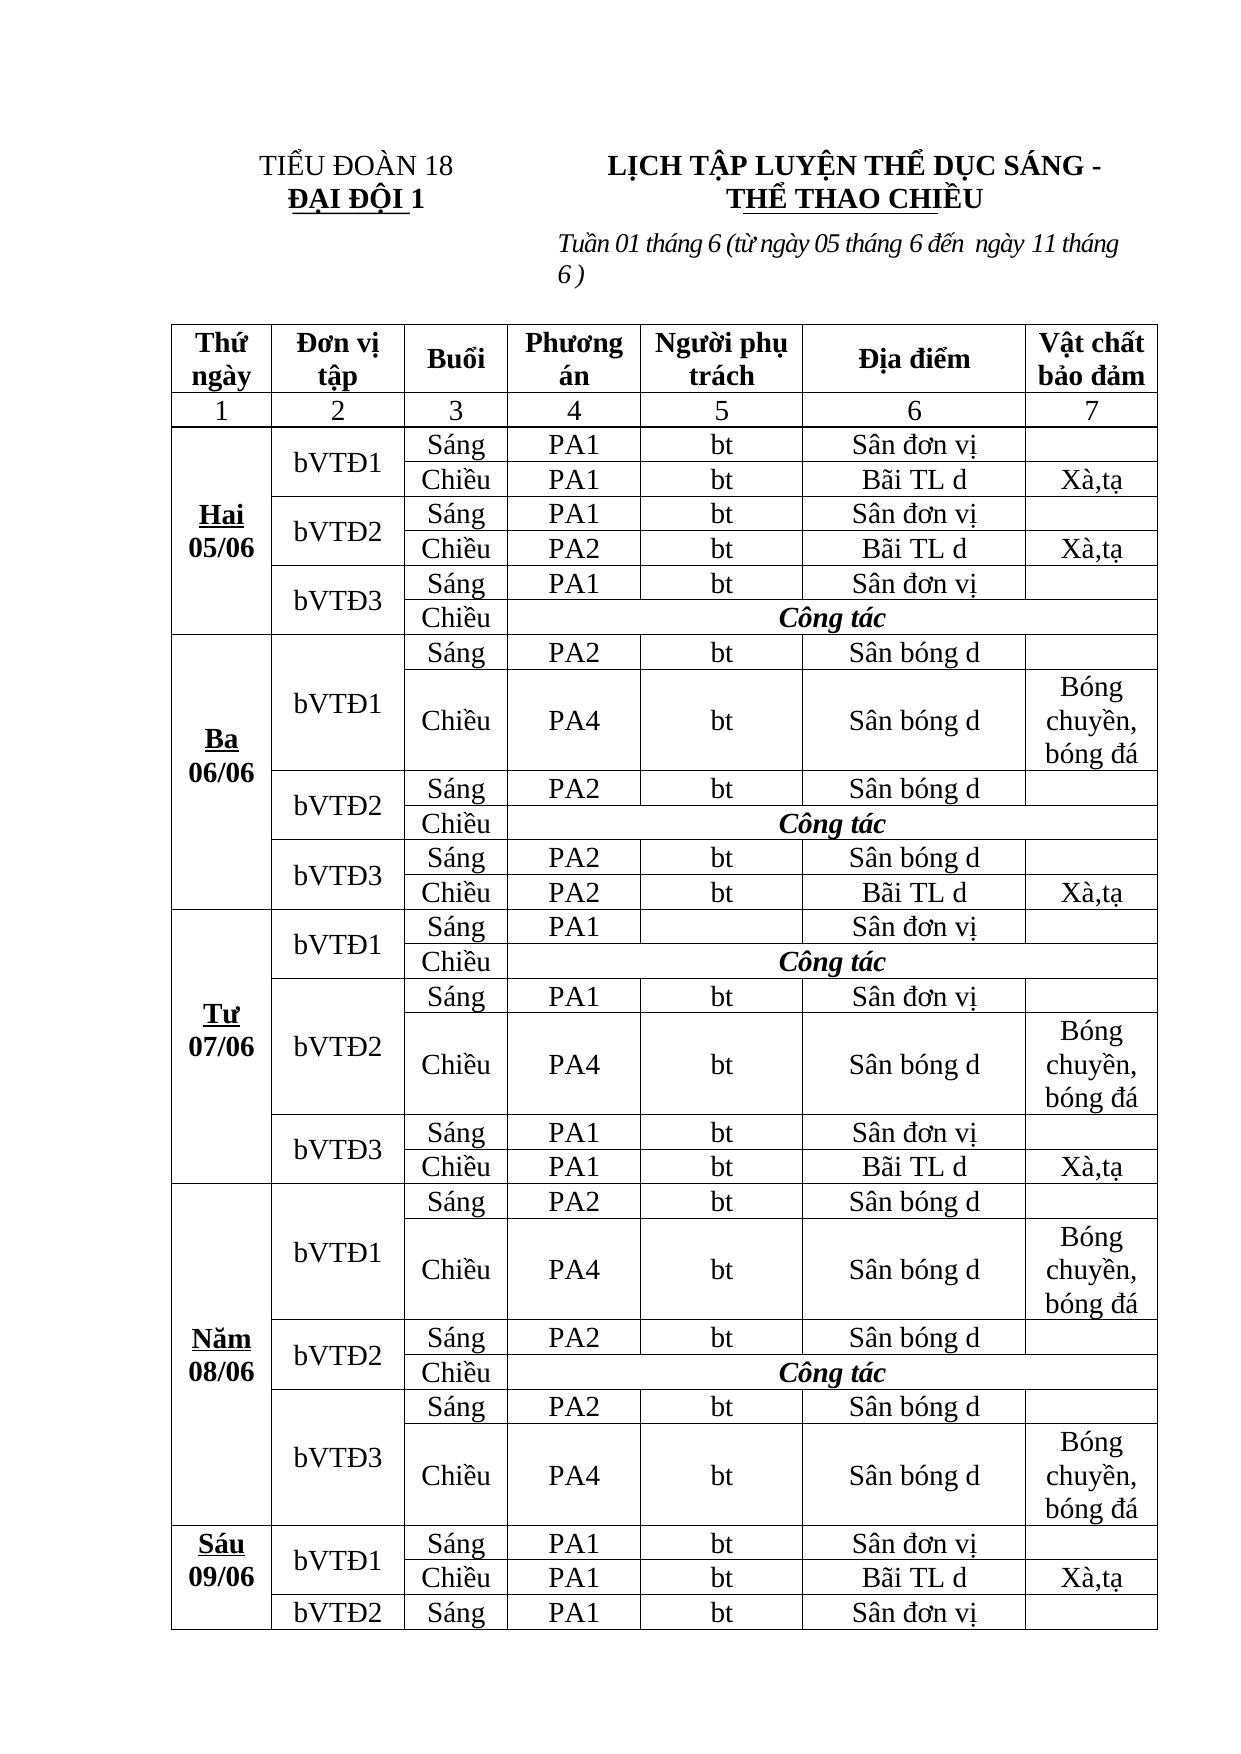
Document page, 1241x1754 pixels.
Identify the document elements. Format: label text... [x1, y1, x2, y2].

table_cell Xà,tạ [1026, 462, 1157, 496]
table_cell Bãi TL d [803, 875, 1025, 908]
table_cell Xà,tạ [1026, 531, 1157, 565]
table_header LỊCH TẬP LUYỆN THỂ DỤC SÁNG - THỂ THAO CHIỀU Tuần 01 tháng 6 (từ ngày 05 tháng 6 đến ngày 11 tháng 6 ) [546, 148, 1163, 289]
table_header Thứ ngày [172, 325, 271, 392]
table_cell Sân đơn vị [803, 1526, 1025, 1559]
table_cell Sân bóng d [803, 771, 1025, 805]
table_cell [641, 910, 802, 943]
table_cell Sáng [405, 1320, 507, 1354]
table_cell bVTĐ3 [272, 1115, 404, 1183]
table_cell Sân bóng d [803, 670, 1025, 770]
table_cell bVTĐ1 [272, 910, 404, 978]
table_cell Bãi TL d [803, 462, 1025, 496]
table_cell PA1 [508, 1560, 640, 1594]
table_cell [1026, 1320, 1157, 1354]
table_cell 6 [803, 393, 1025, 426]
table_cell 3 [405, 393, 507, 426]
table_cell Sân bóng d [803, 1424, 1025, 1525]
table_cell bt [641, 1424, 802, 1525]
table_cell PA2 [508, 840, 640, 874]
table_cell Sân đơn vị [803, 497, 1025, 530]
table_cell Công tác [508, 600, 1157, 634]
table_cell PA2 [508, 635, 640, 668]
table_cell PA2 [508, 1320, 640, 1354]
table_cell Ba 06/06 [172, 635, 271, 908]
table_cell PA2 [508, 531, 640, 565]
table_cell bt [641, 875, 802, 908]
table_cell PA1 [508, 462, 640, 496]
table_cell bt [641, 670, 802, 770]
table_cell PA1 [508, 910, 640, 943]
table_cell bVTĐ3 [272, 566, 404, 634]
table_cell Sân đơn vị [803, 1595, 1025, 1628]
table_cell Sân bóng d [803, 840, 1025, 874]
table_cell Sáng [405, 635, 507, 668]
table_cell Sáng [405, 910, 507, 943]
table_cell bVTĐ1 [272, 635, 404, 770]
table_cell bt [641, 428, 802, 461]
table_cell PA1 [508, 1526, 640, 1559]
table_cell [1026, 1390, 1157, 1423]
table_cell 4 [508, 393, 640, 426]
table_cell PA1 [508, 566, 640, 599]
table_cell Sân bóng d [803, 1320, 1025, 1354]
table_cell Chiều [405, 1424, 507, 1525]
table_cell PA2 [508, 1390, 640, 1423]
table_cell Sáng [405, 497, 507, 530]
table_cell [1026, 428, 1157, 461]
table_cell Chiều [405, 1560, 507, 1594]
table_cell PA1 [508, 1115, 640, 1148]
table_cell [1026, 566, 1157, 599]
table_cell Chiều [405, 1355, 507, 1388]
table_cell bt [641, 531, 802, 565]
table_cell Sáng [405, 1115, 507, 1148]
table_cell bt [641, 771, 802, 805]
table_cell Tư 07/06 [172, 910, 271, 1183]
table_cell bVTĐ2 [272, 1320, 404, 1388]
table_cell Sáng [405, 428, 507, 461]
table_cell Chiều [405, 875, 507, 908]
table_cell PA4 [508, 1424, 640, 1525]
table_cell bt [641, 497, 802, 530]
table_cell Sáu 09/06 [172, 1526, 271, 1628]
table_cell bt [641, 1320, 802, 1354]
table_header Đơn vị tập [272, 325, 404, 392]
table_cell Chiều [405, 600, 507, 634]
table_cell bt [641, 1150, 802, 1183]
table_cell Bóng chuyền, bóng đá [1026, 1219, 1157, 1319]
table_cell bVTĐ2 [272, 497, 404, 565]
table_cell Sáng [405, 1526, 507, 1559]
table_cell Sân đơn vị [803, 910, 1025, 943]
table_header Địa điểm [803, 325, 1025, 392]
table_cell bVTĐ1 [272, 1526, 404, 1594]
table_cell Bóng chuyền, bóng đá [1026, 1013, 1157, 1114]
table_cell 7 [1026, 393, 1157, 426]
table_cell bt [641, 1595, 802, 1628]
table_header Vật chất bảo đảm [1026, 325, 1157, 392]
table_cell Xà,tạ [1026, 875, 1157, 908]
table_cell bVTĐ2 [272, 1595, 404, 1628]
table_cell Bãi TL d [803, 531, 1025, 565]
table_cell Sáng [405, 771, 507, 805]
table_cell Chiều [405, 670, 507, 770]
table_cell bt [641, 462, 802, 496]
table_cell [1026, 979, 1157, 1012]
table_cell Sáng [405, 979, 507, 1012]
table_cell PA4 [508, 670, 640, 770]
table_cell Bóng chuyền, bóng đá [1026, 1424, 1157, 1525]
table_cell bt [641, 1013, 802, 1114]
table_cell Sân bóng d [803, 1219, 1025, 1319]
table_cell bt [641, 979, 802, 1012]
table_cell bVTĐ1 [272, 1184, 404, 1319]
table_cell Công tác [508, 944, 1157, 978]
table_cell Sân bóng d [803, 1013, 1025, 1114]
table_cell Sân bóng d [803, 635, 1025, 668]
table_cell Sáng [405, 1595, 507, 1628]
table_cell Bãi TL d [803, 1560, 1025, 1594]
table_cell Sân đơn vị [803, 566, 1025, 599]
table_cell PA4 [508, 1219, 640, 1319]
table_cell 1 [172, 393, 271, 426]
table_cell Chiều [405, 806, 507, 839]
table_cell Chiều [405, 1219, 507, 1319]
table_cell Bóng chuyền, bóng đá [1026, 670, 1157, 770]
table_cell Sân đơn vị [803, 979, 1025, 1012]
table_cell Chiều [405, 1150, 507, 1183]
table_cell [1026, 635, 1157, 668]
table_header Người phụ trách [641, 325, 802, 392]
table_cell [1026, 497, 1157, 530]
table_cell Năm 08/06 [172, 1184, 271, 1525]
table_cell Sáng [405, 840, 507, 874]
table_cell Sân bóng d [803, 1390, 1025, 1423]
table_cell bt [641, 1526, 802, 1559]
table_cell PA1 [508, 1150, 640, 1183]
table_cell PA4 [508, 1013, 640, 1114]
table_cell PA1 [508, 1595, 640, 1628]
table_cell [1026, 910, 1157, 943]
table_cell PA1 [508, 497, 640, 530]
table_cell Bãi TL d [803, 1150, 1025, 1183]
table_cell bVTĐ2 [272, 979, 404, 1114]
table_header Buổi [405, 325, 507, 392]
table_cell PA1 [508, 979, 640, 1012]
table_cell PA2 [508, 771, 640, 805]
table_cell [1026, 1184, 1157, 1218]
table_cell Sáng [405, 566, 507, 599]
table_header TIỂU ĐOÀN 18 ĐẠI ĐỘI 1 [166, 148, 546, 289]
table_cell Sáng [405, 1390, 507, 1423]
table_cell bt [641, 1560, 802, 1594]
table_cell [1026, 1115, 1157, 1148]
table_cell Công tác [508, 806, 1157, 839]
table_cell 5 [641, 393, 802, 426]
table_cell [1026, 771, 1157, 805]
table_cell Sáng [405, 1184, 507, 1218]
table_cell bt [641, 566, 802, 599]
table_cell [1026, 840, 1157, 874]
table_cell Xà,tạ [1026, 1150, 1157, 1183]
table_cell Chiều [405, 531, 507, 565]
table_cell bt [641, 1390, 802, 1423]
table_cell [1026, 1526, 1157, 1559]
table_cell bt [641, 1219, 802, 1319]
table_cell Hai 05/06 [172, 428, 271, 634]
table_cell bVTĐ3 [272, 840, 404, 908]
table_cell bVTĐ3 [272, 1390, 404, 1525]
table_header Phương án [508, 325, 640, 392]
table_cell bt [641, 1115, 802, 1148]
table_cell bt [641, 840, 802, 874]
table_cell Công tác [508, 1355, 1157, 1388]
table_cell Chiều [405, 462, 507, 496]
table_cell bVTĐ1 [272, 428, 404, 496]
table_cell [1026, 1595, 1157, 1628]
table_cell bt [641, 1184, 802, 1218]
table_cell PA1 [508, 428, 640, 461]
table_cell Chiều [405, 944, 507, 978]
table_cell PA2 [508, 1184, 640, 1218]
table_cell Xà,tạ [1026, 1560, 1157, 1594]
table_cell 2 [272, 393, 404, 426]
table_cell Sân đơn vị [803, 428, 1025, 461]
table_cell PA2 [508, 875, 640, 908]
table_cell bt [641, 635, 802, 668]
table_cell bVTĐ2 [272, 771, 404, 839]
table_cell Sân đơn vị [803, 1115, 1025, 1148]
table_cell Sân bóng d [803, 1184, 1025, 1218]
table_cell Chiều [405, 1013, 507, 1114]
